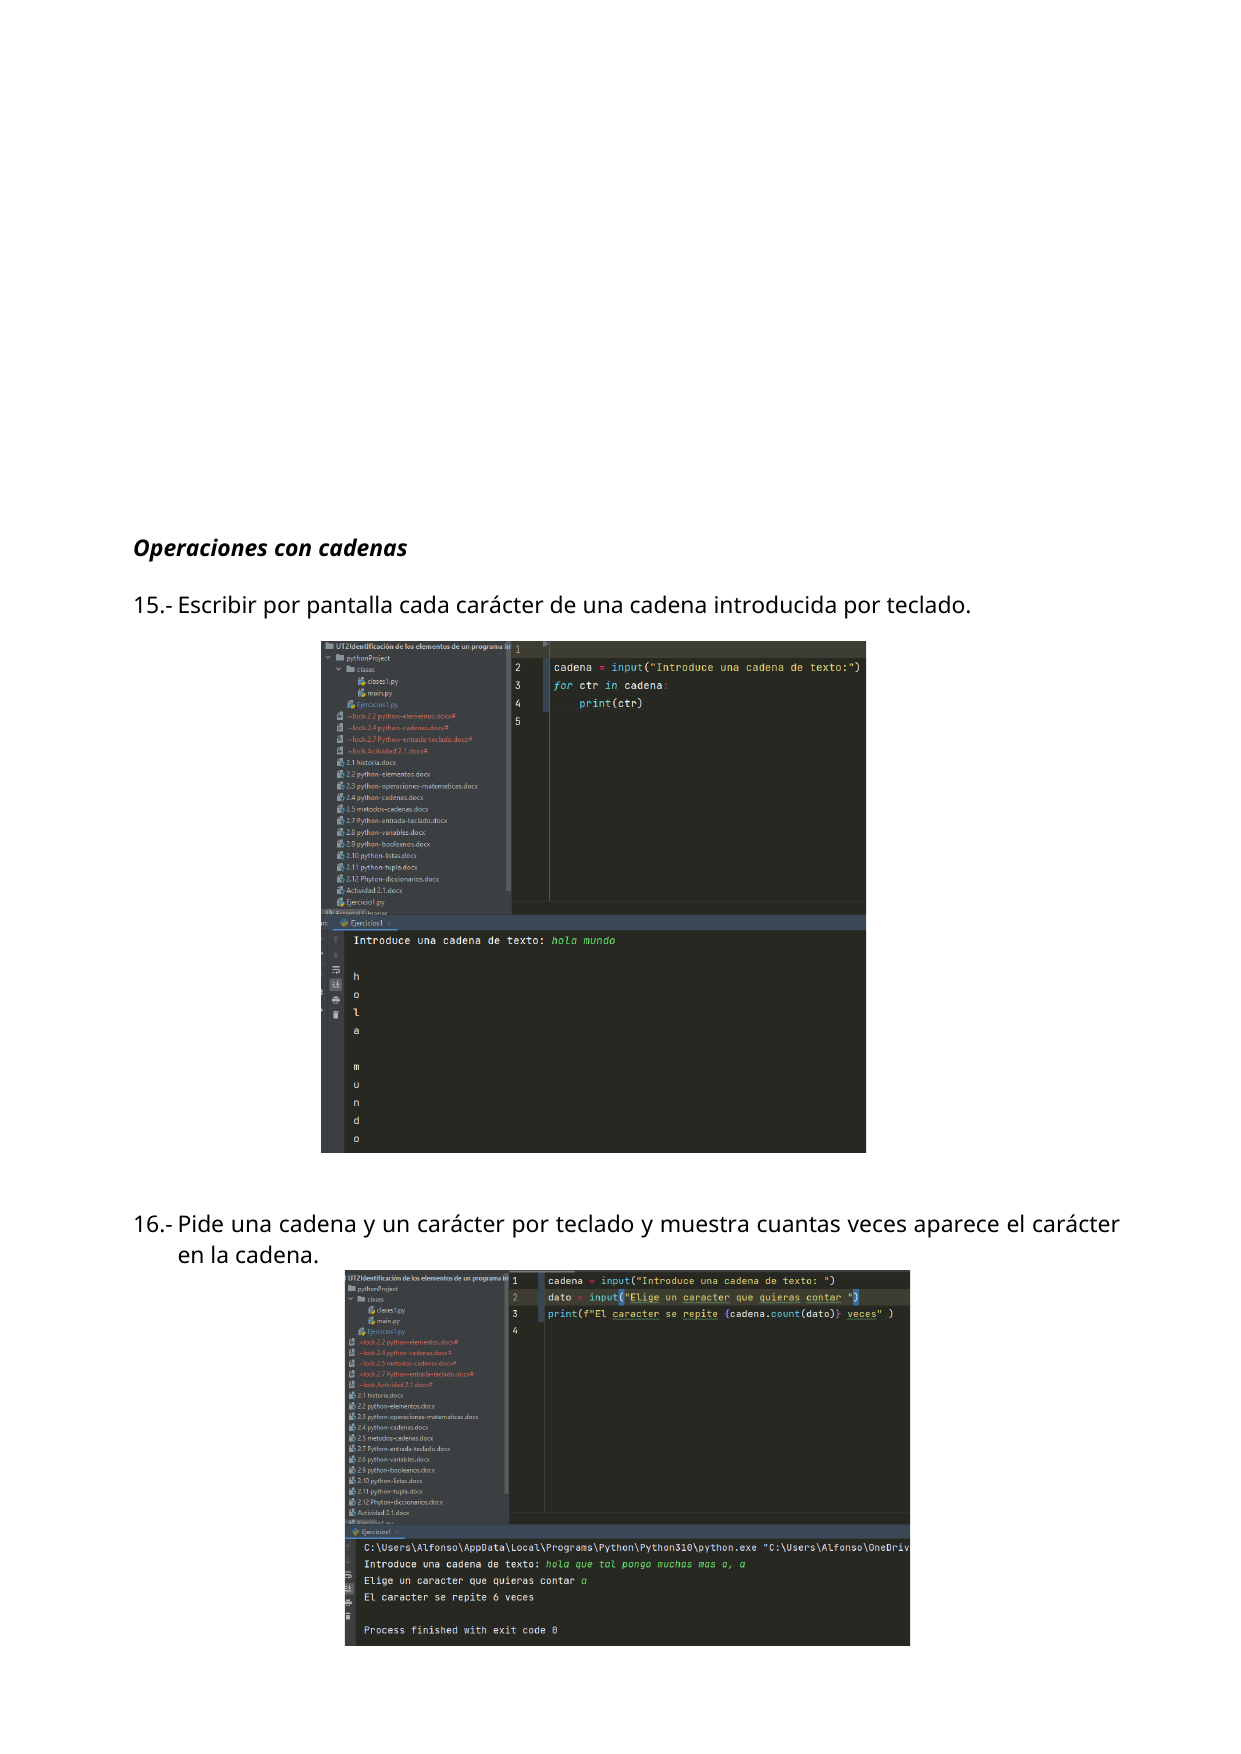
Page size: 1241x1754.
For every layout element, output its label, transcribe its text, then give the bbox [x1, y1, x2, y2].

picture [344, 1270, 911, 1646]
text Operaciones con cadenas [133, 532, 1122, 563]
list Escribir por pantalla cada carácter de una cadena introducida por teclado. [133, 589, 1122, 621]
picture [321, 641, 867, 1153]
list Pide una cadena y un carácter por teclado y muestra cuantas veces aparece el carácter en la cadena. [133, 1208, 1122, 1271]
